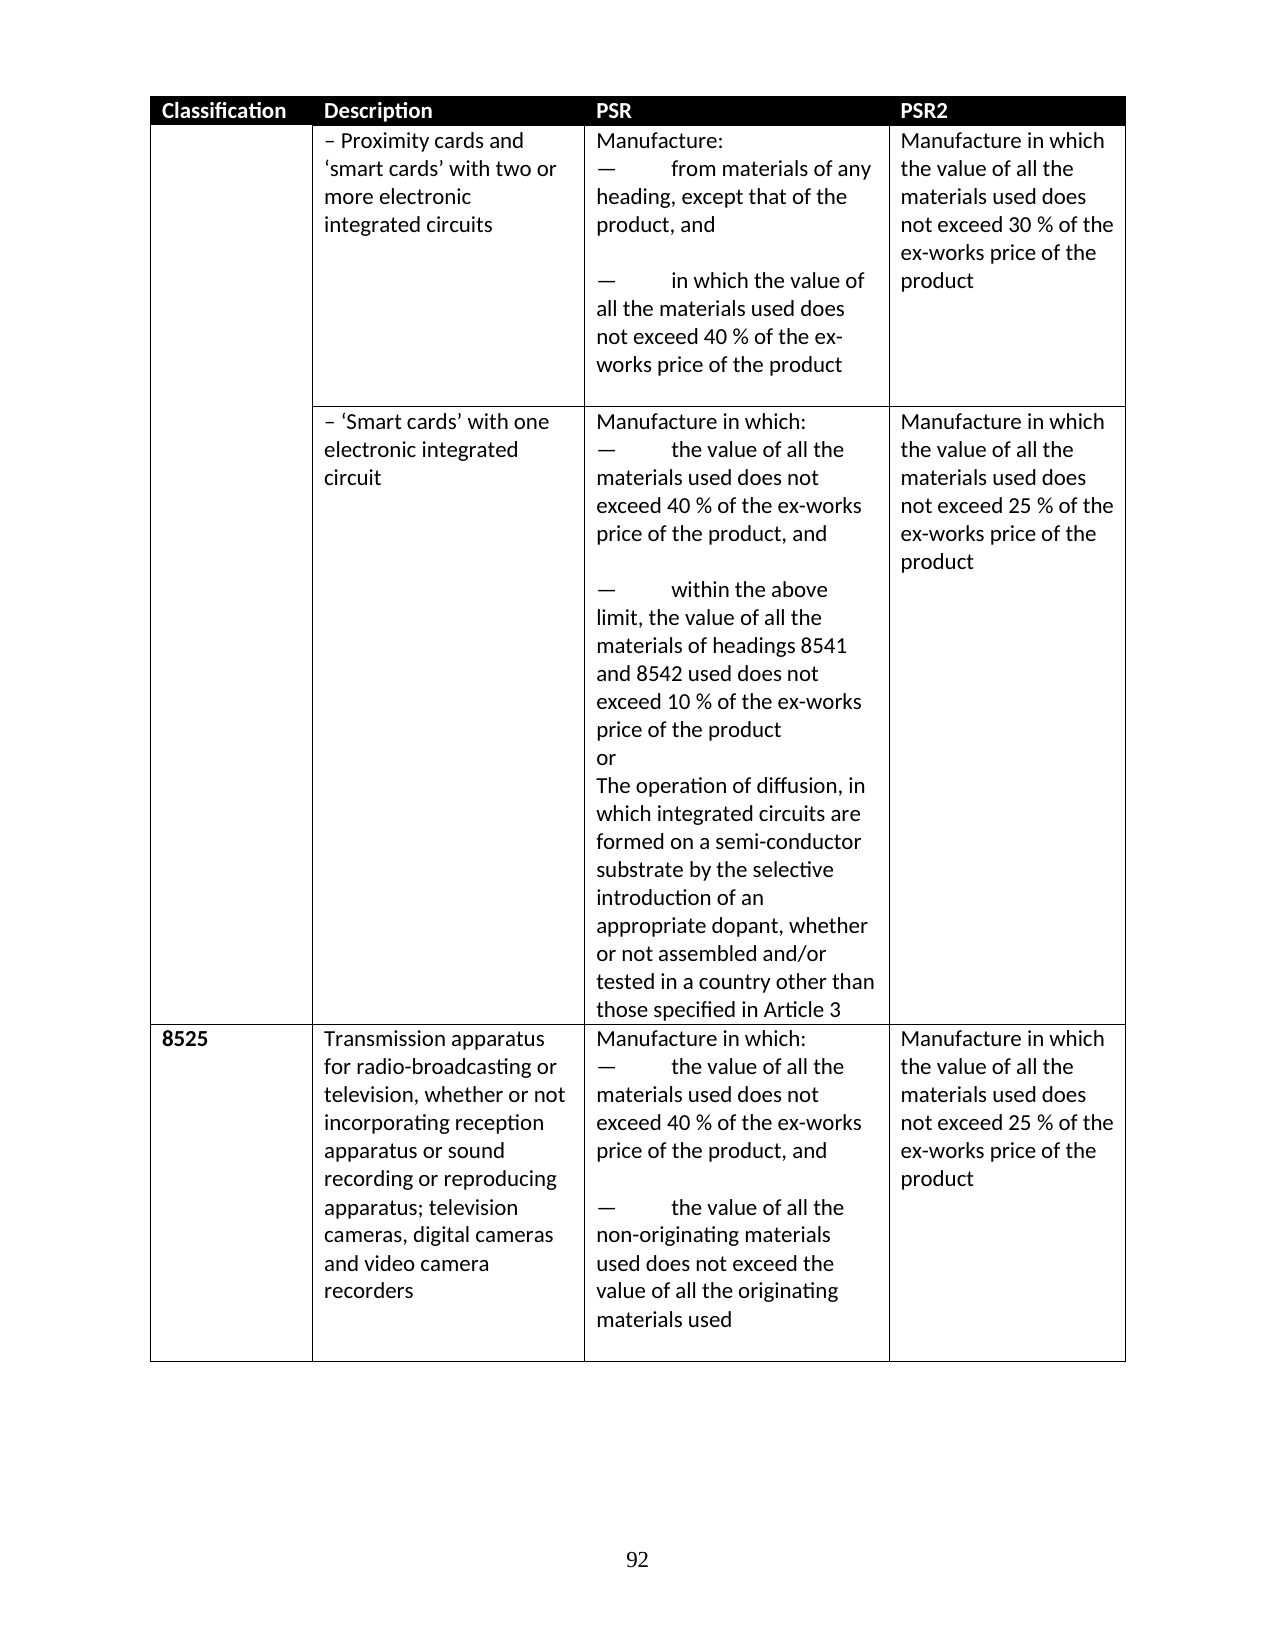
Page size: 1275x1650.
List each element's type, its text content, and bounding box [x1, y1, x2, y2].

table_header Classification [151, 97, 312, 125]
table_cell Manufacture in which: — the value of all the materials used does not exceed 40 % of the ex-works price of the product, and — within the above limit, the value of all the materials of headings 8541 and 8542 used does not exceed 10 % of the ex-works price of the product or The operation of diffusion, in which integrated circuits are formed on a semi-conductor substrate by the selective introduction of an appropriate dopant, whether or not assembled and/or tested in a country other than those specified in Article 3 [585, 407, 889, 1023]
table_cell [890, 1025, 1125, 1361]
table_header PSR [585, 97, 889, 125]
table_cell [890, 126, 1125, 406]
table_header Description [313, 97, 584, 125]
table_cell 8525 [151, 1025, 312, 1361]
table_header PSR2 [890, 97, 1125, 125]
table_cell Manufacture in which the value of all the materials used does not exceed 25 % of the ex-works price of the product [890, 407, 1125, 1023]
table_cell – Proximity cards and ‘smart cards’ with two or more electronic integrated circuits [313, 126, 584, 406]
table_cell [585, 1025, 889, 1361]
table_cell Transmission apparatus for radio-broadcasting or television, whether or not incorporating reception apparatus or sound recording or reproducing apparatus; television cameras, digital cameras and video camera recorders [313, 1025, 584, 1361]
table_cell – ‘Smart cards’ with one electronic integrated circuit [313, 407, 584, 1023]
